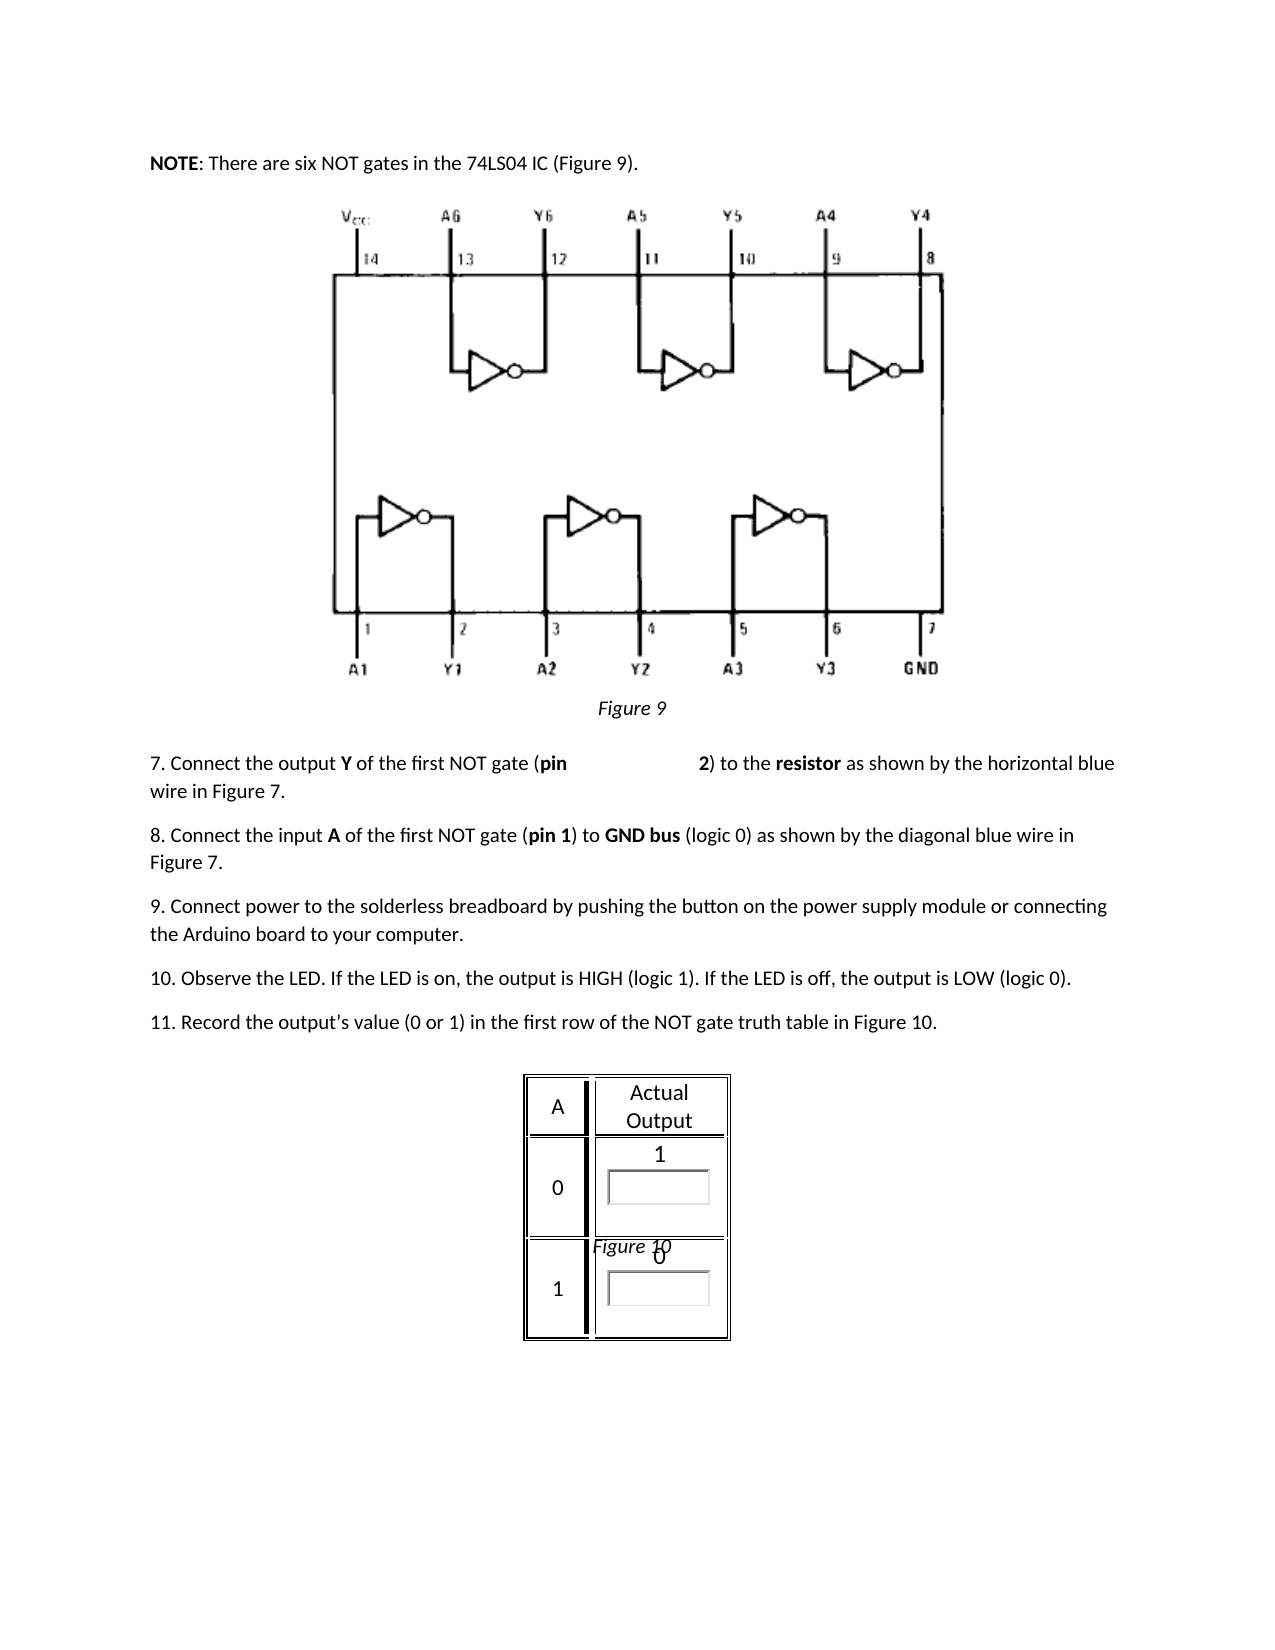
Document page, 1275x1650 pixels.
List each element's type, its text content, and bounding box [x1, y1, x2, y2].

text 10. Observe the LED. If the LED is on, the output is HIGH (logic 1). If the LED is off, the output is LOW (logic 0). [150, 965, 1125, 990]
text NOTE: There are six NOT gates in the 74LS04 IC (Figure 9). [150, 150, 1125, 175]
table_cell 1 [596, 1134, 727, 1236]
table_cell 0 [528, 1134, 588, 1236]
table_cell 1 [525, 1236, 590, 1337]
text 7. Connect the output Y of the first NOT gate (pin 2) to the resistor as shown by the horizontal blue wire in Figure 7. [150, 751, 1125, 803]
table_cell 0 [590, 1236, 729, 1337]
text 8. Connect the input A of the first NOT gate (pin 1) to GND bus (logic 0) as shown by the diagonal blue wire in Figure 7. [150, 822, 1125, 875]
text 9. Connect power to the solderless breadboard by pushing the button on the power supply module or connecting the Arduino board to your computer. [150, 893, 1125, 946]
table_header A [525, 1075, 590, 1134]
text 11. Record the output’s value (0 or 1) in the first row of the NOT gate truth table in Figure 10. [150, 1009, 1125, 1034]
picture [312, 199, 963, 698]
table_header Actual Output [590, 1075, 729, 1134]
